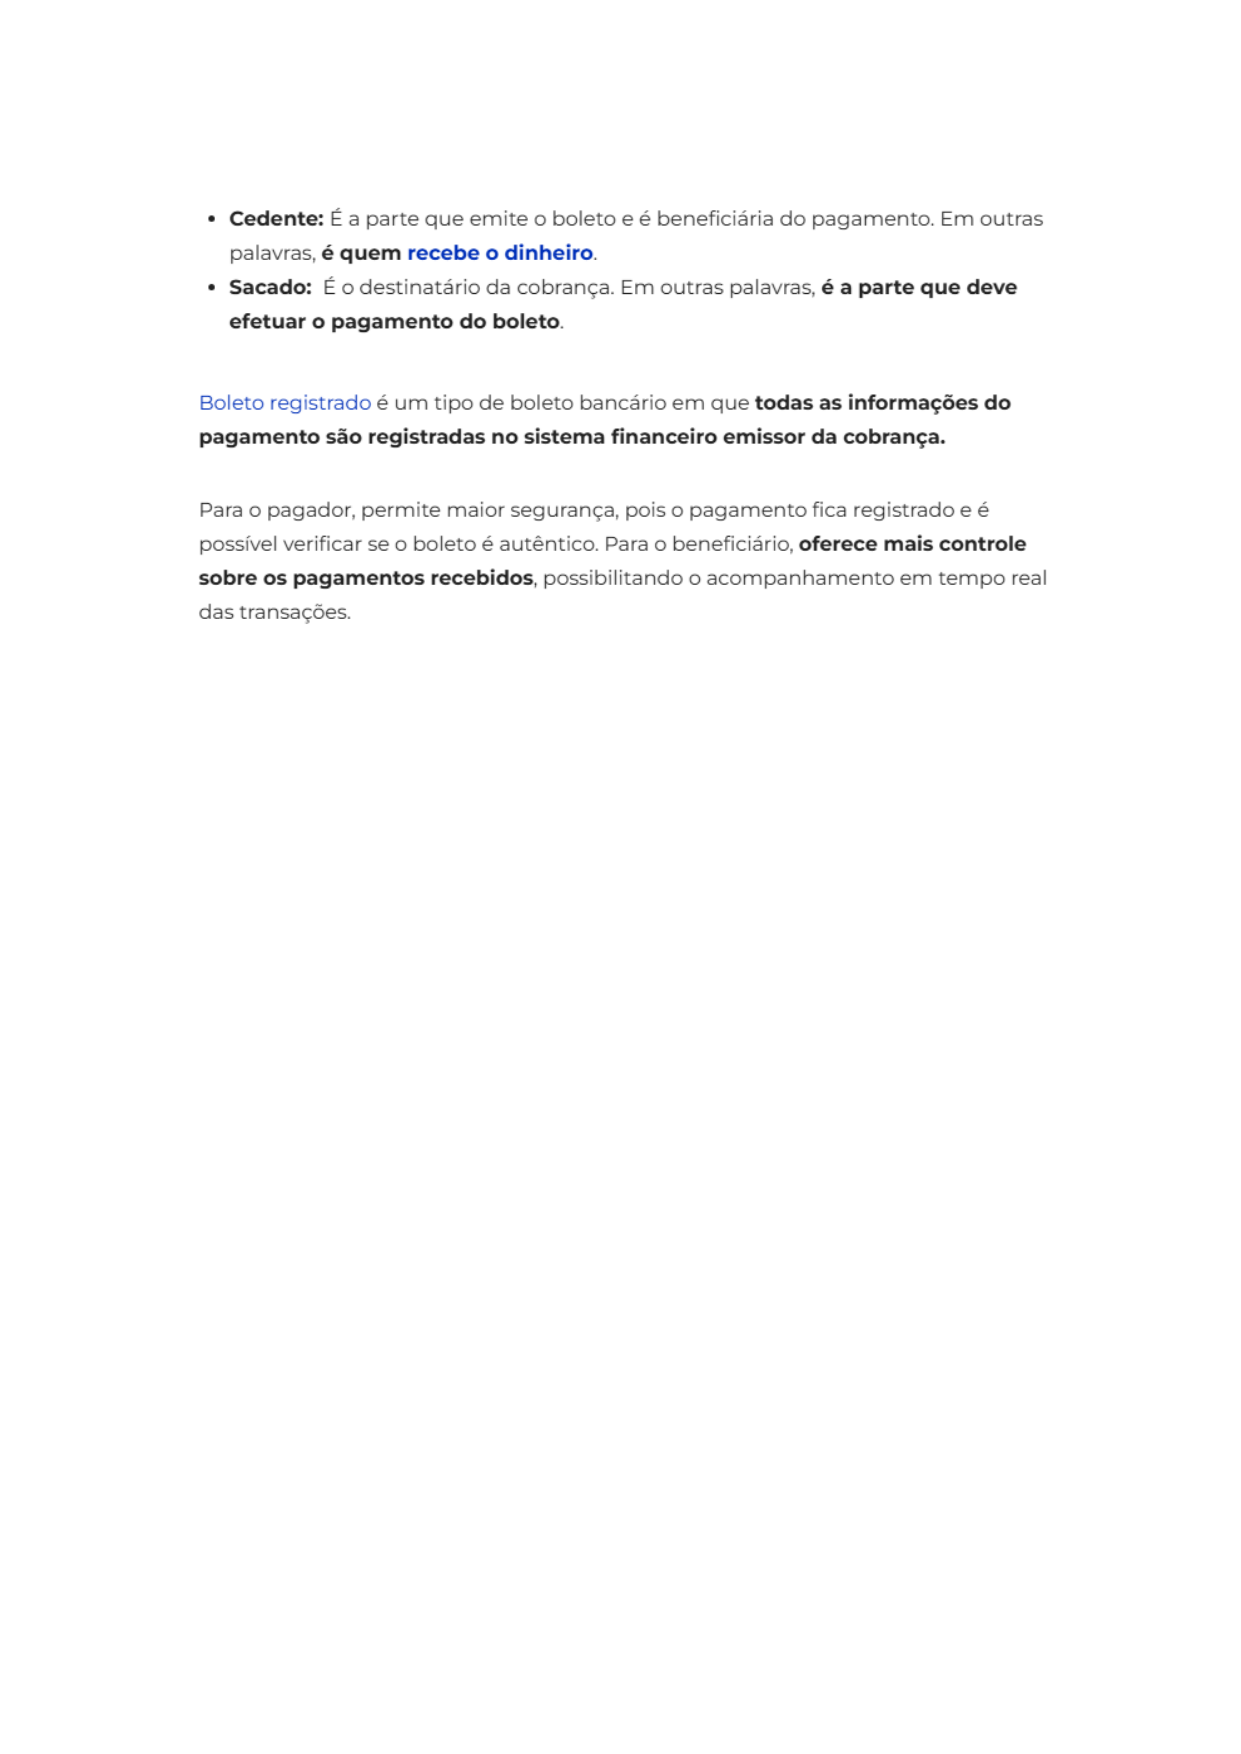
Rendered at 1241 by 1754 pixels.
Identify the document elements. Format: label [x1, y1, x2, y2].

picture [177, 377, 1062, 653]
picture [177, 194, 1062, 359]
